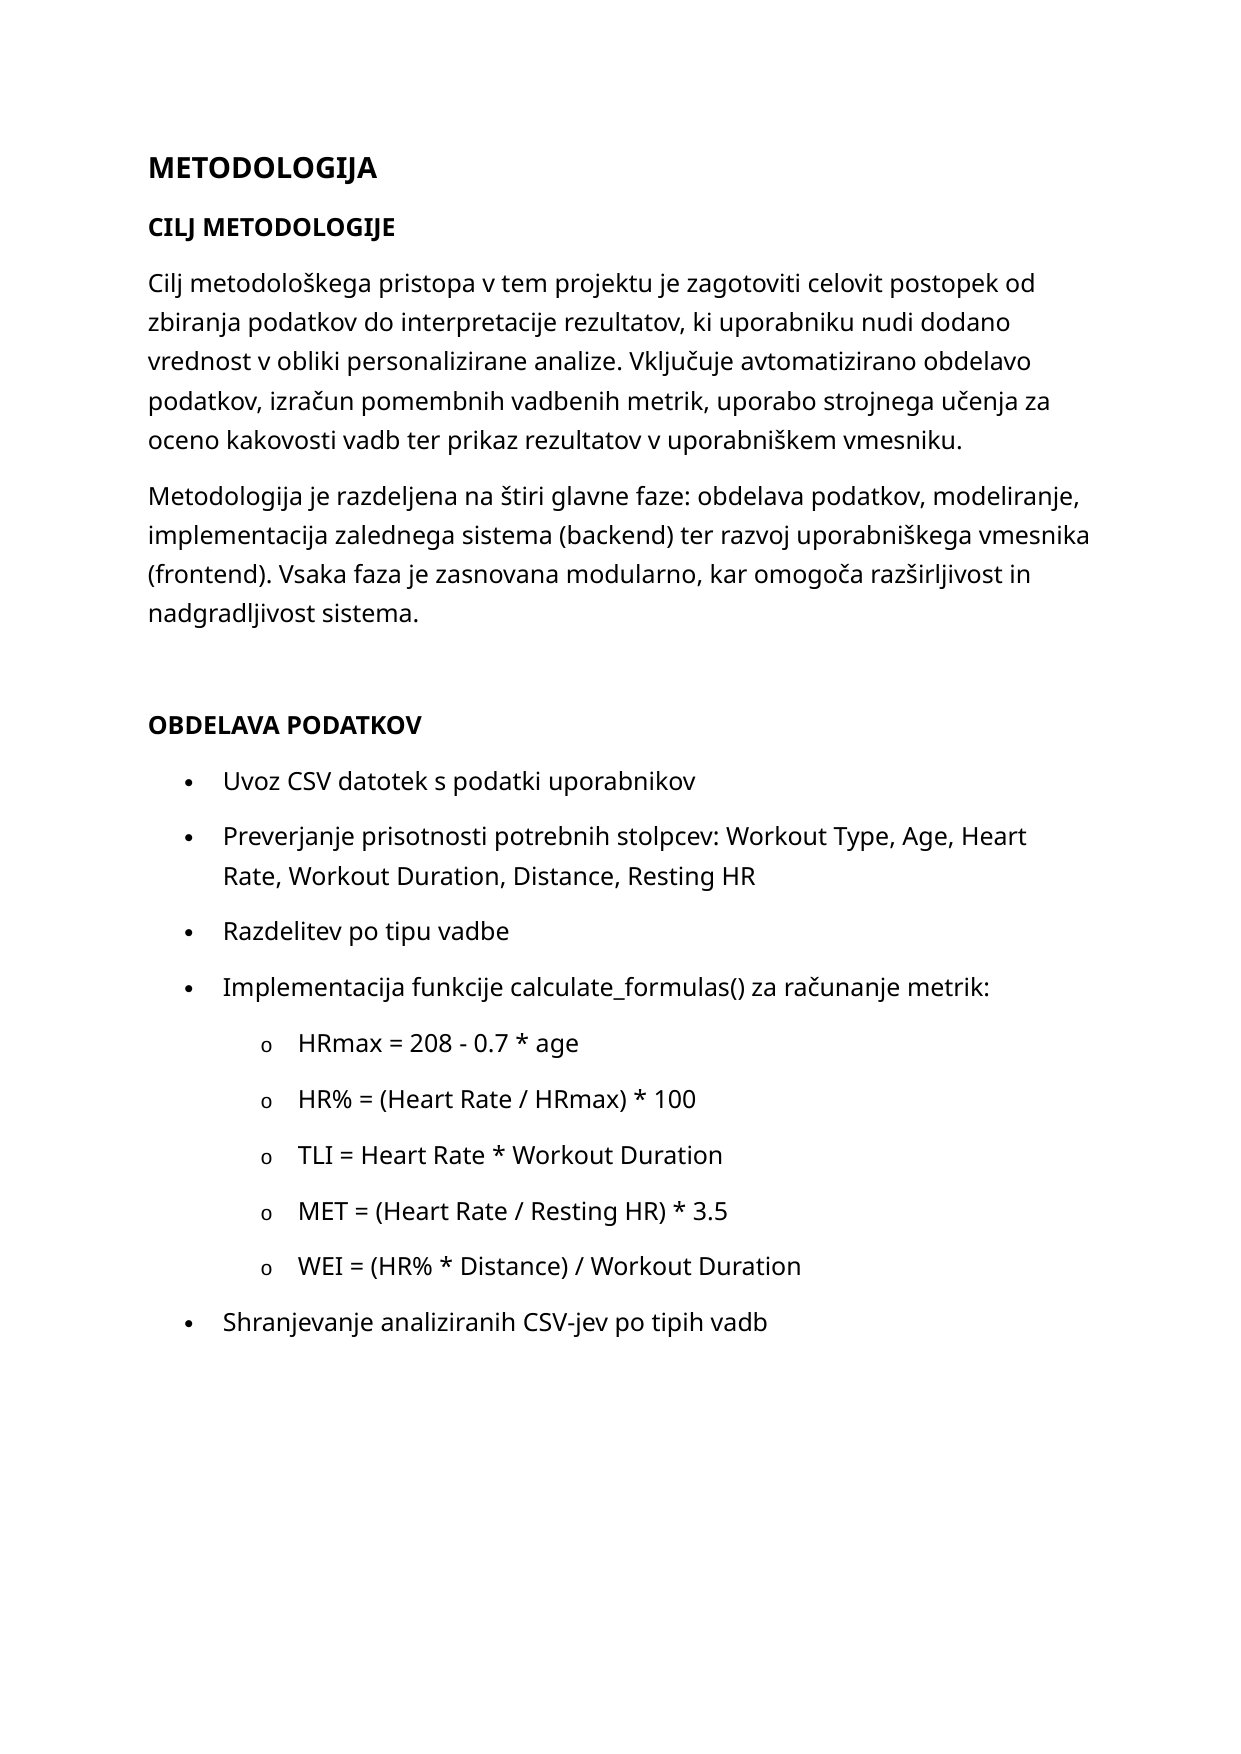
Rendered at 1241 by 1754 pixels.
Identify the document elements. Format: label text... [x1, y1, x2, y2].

text CILJ METODOLOGIJE [148, 210, 1093, 244]
text Metodologija je razdeljena na štiri glavne faze: obdelava podatkov, modeliranje, implementacija zalednega sistema (backend) ter razvoj uporabniškega vmesnika (frontend). Vsaka faza je zasnovana modularno, kar omogoča razširljivost in nadgradljivost sistema. [148, 478, 1093, 630]
list HRmax = 208 - 0.7 * age [260, 1026, 1093, 1060]
list Uvoz CSV datotek s podatki uporabnikov [185, 763, 1093, 797]
text Cilj metodološkega pristopa v tem projektu je zagotoviti celovit postopek od zbiranja podatkov do interpretacije rezultatov, ki uporabniku nudi dodano vrednost v obliki personalizirane analize. Vključuje avtomatizirano obdelavo podatkov, izračun pomembnih vadbenih metrik, uporabo strojnega učenja za oceno kakovosti vadb ter prikaz rezultatov v uporabniškem vmesniku. [148, 266, 1093, 456]
list Shranjevanje analiziranih CSV-jev po tipih vadb [185, 1305, 1093, 1339]
text OBDELAVA PODATKOV [148, 707, 1093, 741]
list Preverjanje prisotnosti potrebnih stolpcev: Workout Type, Age, Heart Rate, Workout Duration, Distance, Resting HR [185, 819, 1093, 892]
list TLI = Heart Rate * Workout Duration [260, 1137, 1093, 1171]
list HR% = (Heart Rate / HRmax) * 100 [260, 1082, 1093, 1116]
list Implementacija funkcije calculate_formulas() za računanje metrik: [185, 970, 1093, 1004]
list MET = (Heart Rate / Resting HR) * 3.5 [260, 1193, 1093, 1227]
list Razdelitev po tipu vadbe [185, 914, 1093, 948]
text METODOLOGIJA [148, 148, 1093, 187]
list WEI = (HR% * Distance) / Workout Duration [260, 1249, 1093, 1283]
